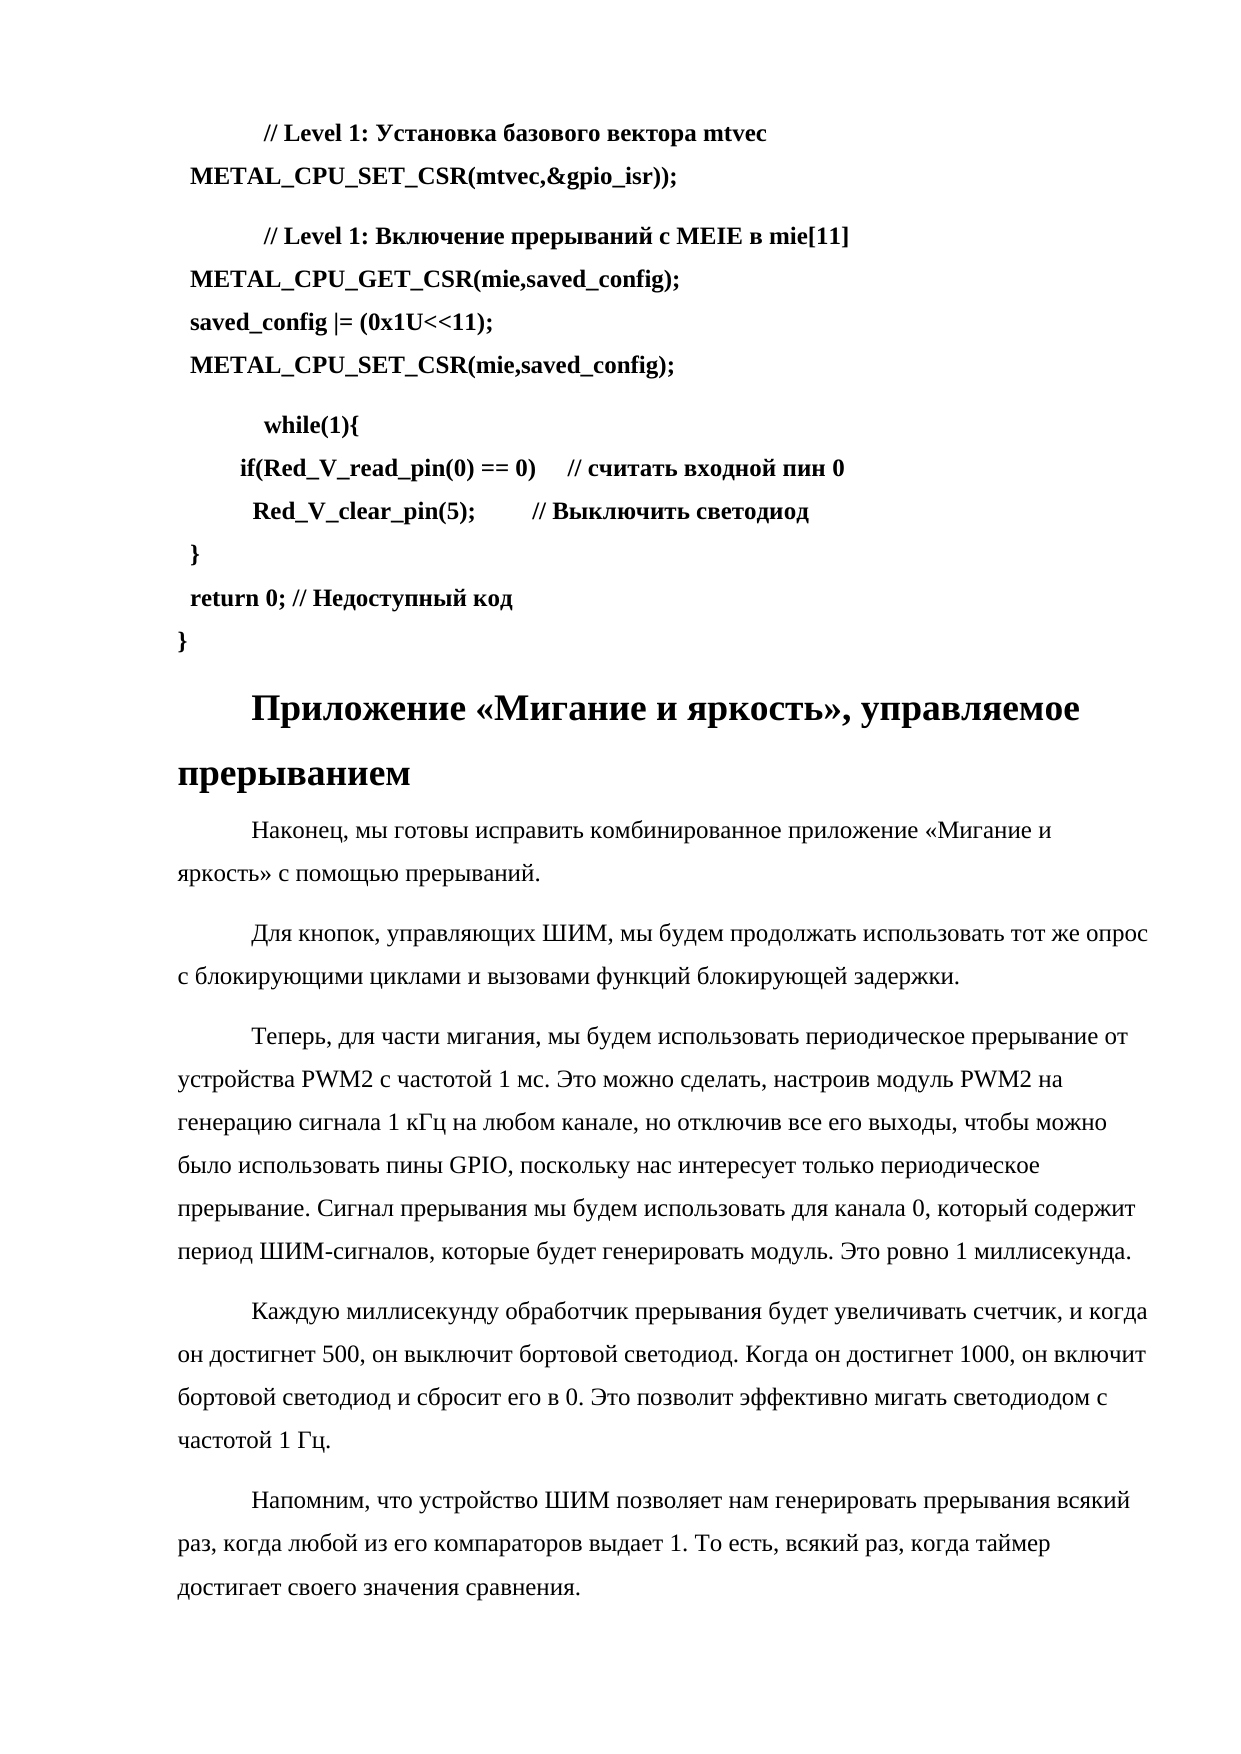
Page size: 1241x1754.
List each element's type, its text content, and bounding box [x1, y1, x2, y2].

text // Level 1: Включение прерываний с MEIE в mie[11] METAL_CPU_GET_CSR(mie,saved_config); saved_config |= (0x1U<<11); METAL_CPU_SET_CSR(mie,saved_config); [177, 221, 1152, 379]
text Напомним, что устройство ШИМ позволяет нам генерировать прерывания всякий раз, когда любой из его компараторов выдает 1. То есть, всякий раз, когда таймер достигает своего значения сравнения. [177, 1485, 1152, 1600]
text while(1){ if(Red_V_read_pin(0) == 0) // считать входной пин 0 Red_V_clear_pin(5); // Выключить светодиод } return 0; // Недоступный код } [177, 410, 1152, 654]
text Каждую миллисекунду обработчик прерывания будет увеличивать счетчик, и когда он достигнет 500, он выключит бортовой светодиод. Когда он достигнет 1000, он включит бортовой светодиод и сбросит его в 0. Это позволит эффективно мигать светодиодом с частотой 1 Гц. [177, 1296, 1152, 1454]
text Теперь, для части мигания, мы будем использовать периодическое прерывание от устройства PWM2 с частотой 1 мс. Это можно сделать, настроив модуль PWM2 на генерацию сигнала 1 кГц на любом канале, но отключив все его выходы, чтобы можно было использовать пины GPIO, поскольку нас интересует только периодическое прерывание. Сигнал прерывания мы будем использовать для канала 0, который содержит период ШИМ-сигналов, которые будет генерировать модуль. Это ровно 1 миллисекунда. [177, 1021, 1152, 1265]
text Наконец, мы готовы исправить комбинированное приложение «Мигание и яркость» с помощью прерываний. [177, 815, 1152, 887]
text // Level 1: Установка базового вектора mtvec METAL_CPU_SET_CSR(mtvec,&gpio_isr)); [177, 118, 1152, 190]
text Для кнопок, управляющих ШИМ, мы будем продолжать использовать тот же опрос с блокирующими циклами и вызовами функций блокирующей задержки. [177, 918, 1152, 990]
subtitle Приложение «Мигание и яркость», управляемое прерыванием [177, 686, 1152, 793]
